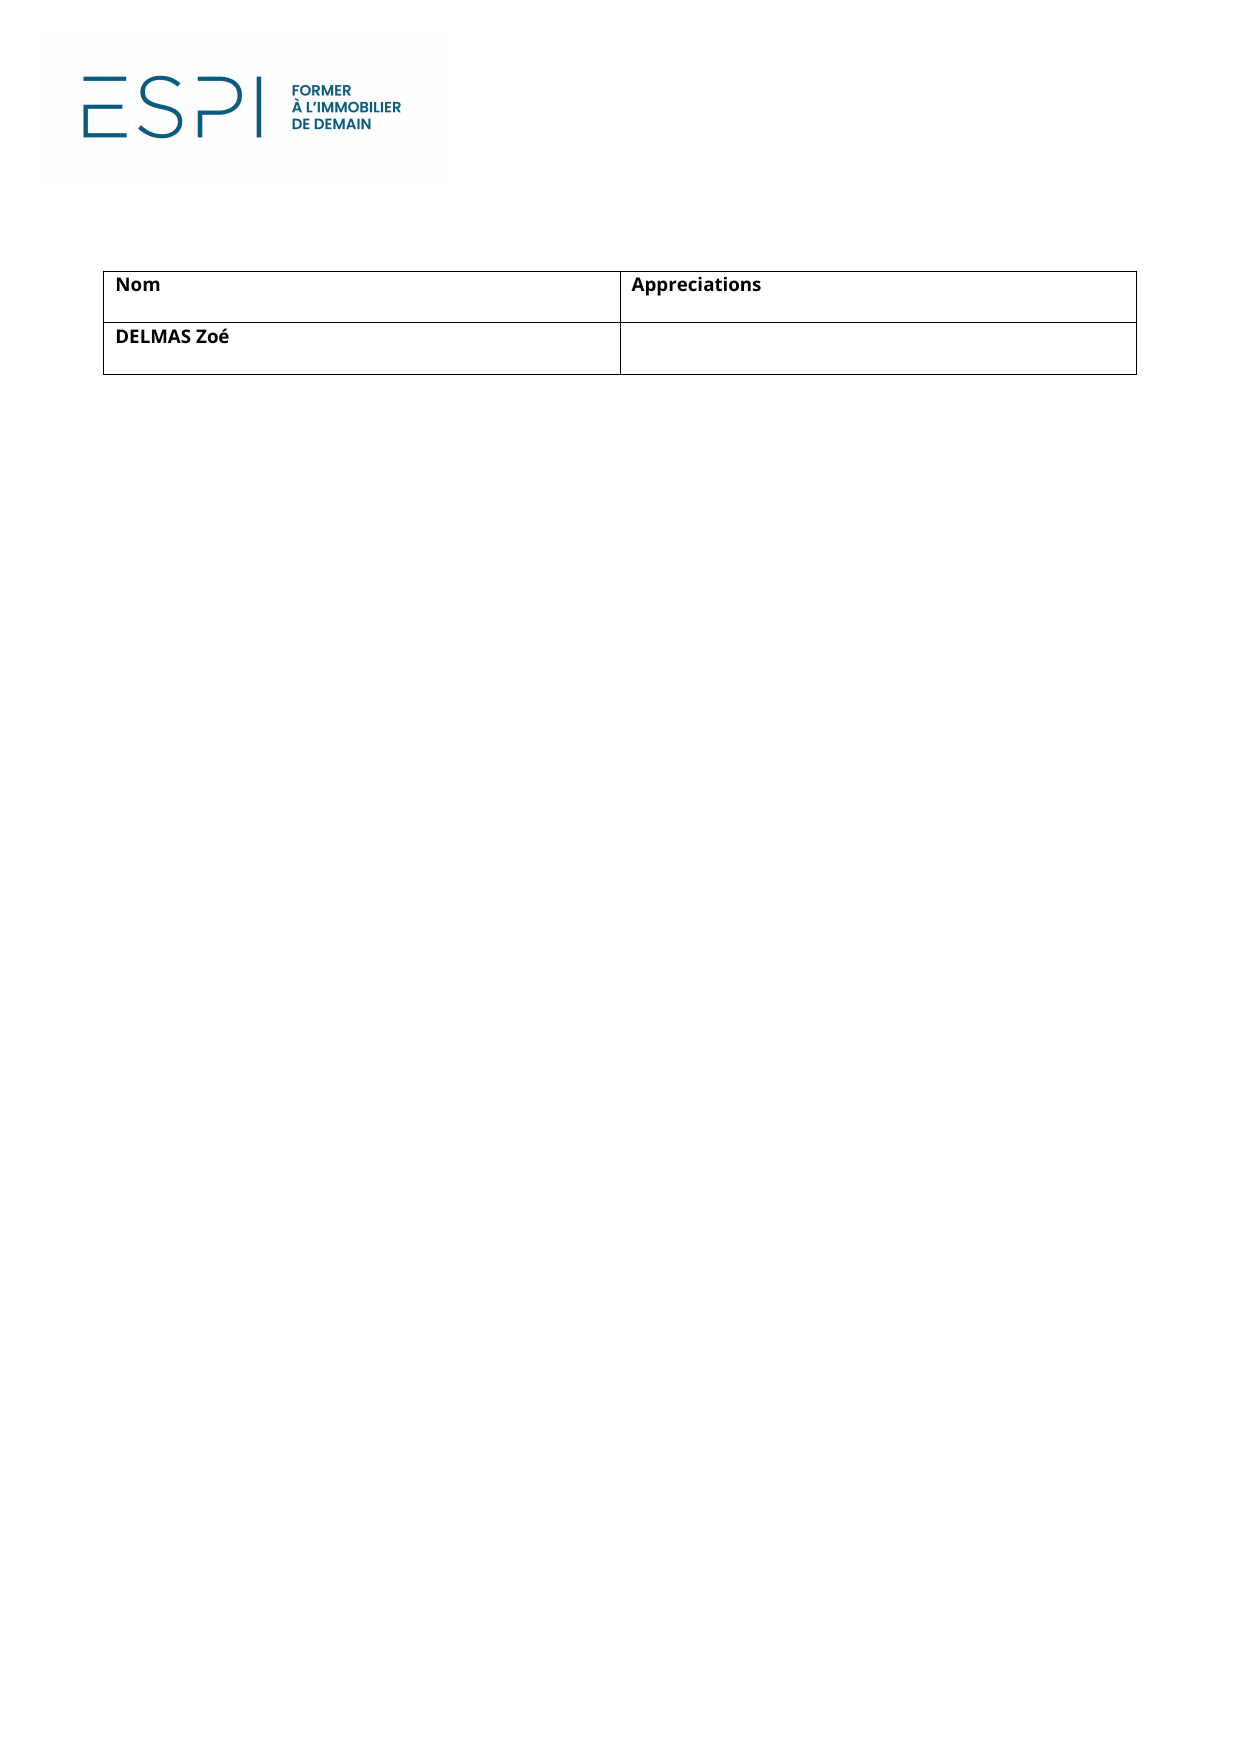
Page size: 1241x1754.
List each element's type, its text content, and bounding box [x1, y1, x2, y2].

picture [40, 33, 444, 181]
table_header Nom [104, 272, 620, 322]
table_header Appreciations [621, 272, 1136, 322]
table_cell DELMAS Zoé [104, 323, 620, 374]
table_cell [621, 323, 1136, 374]
